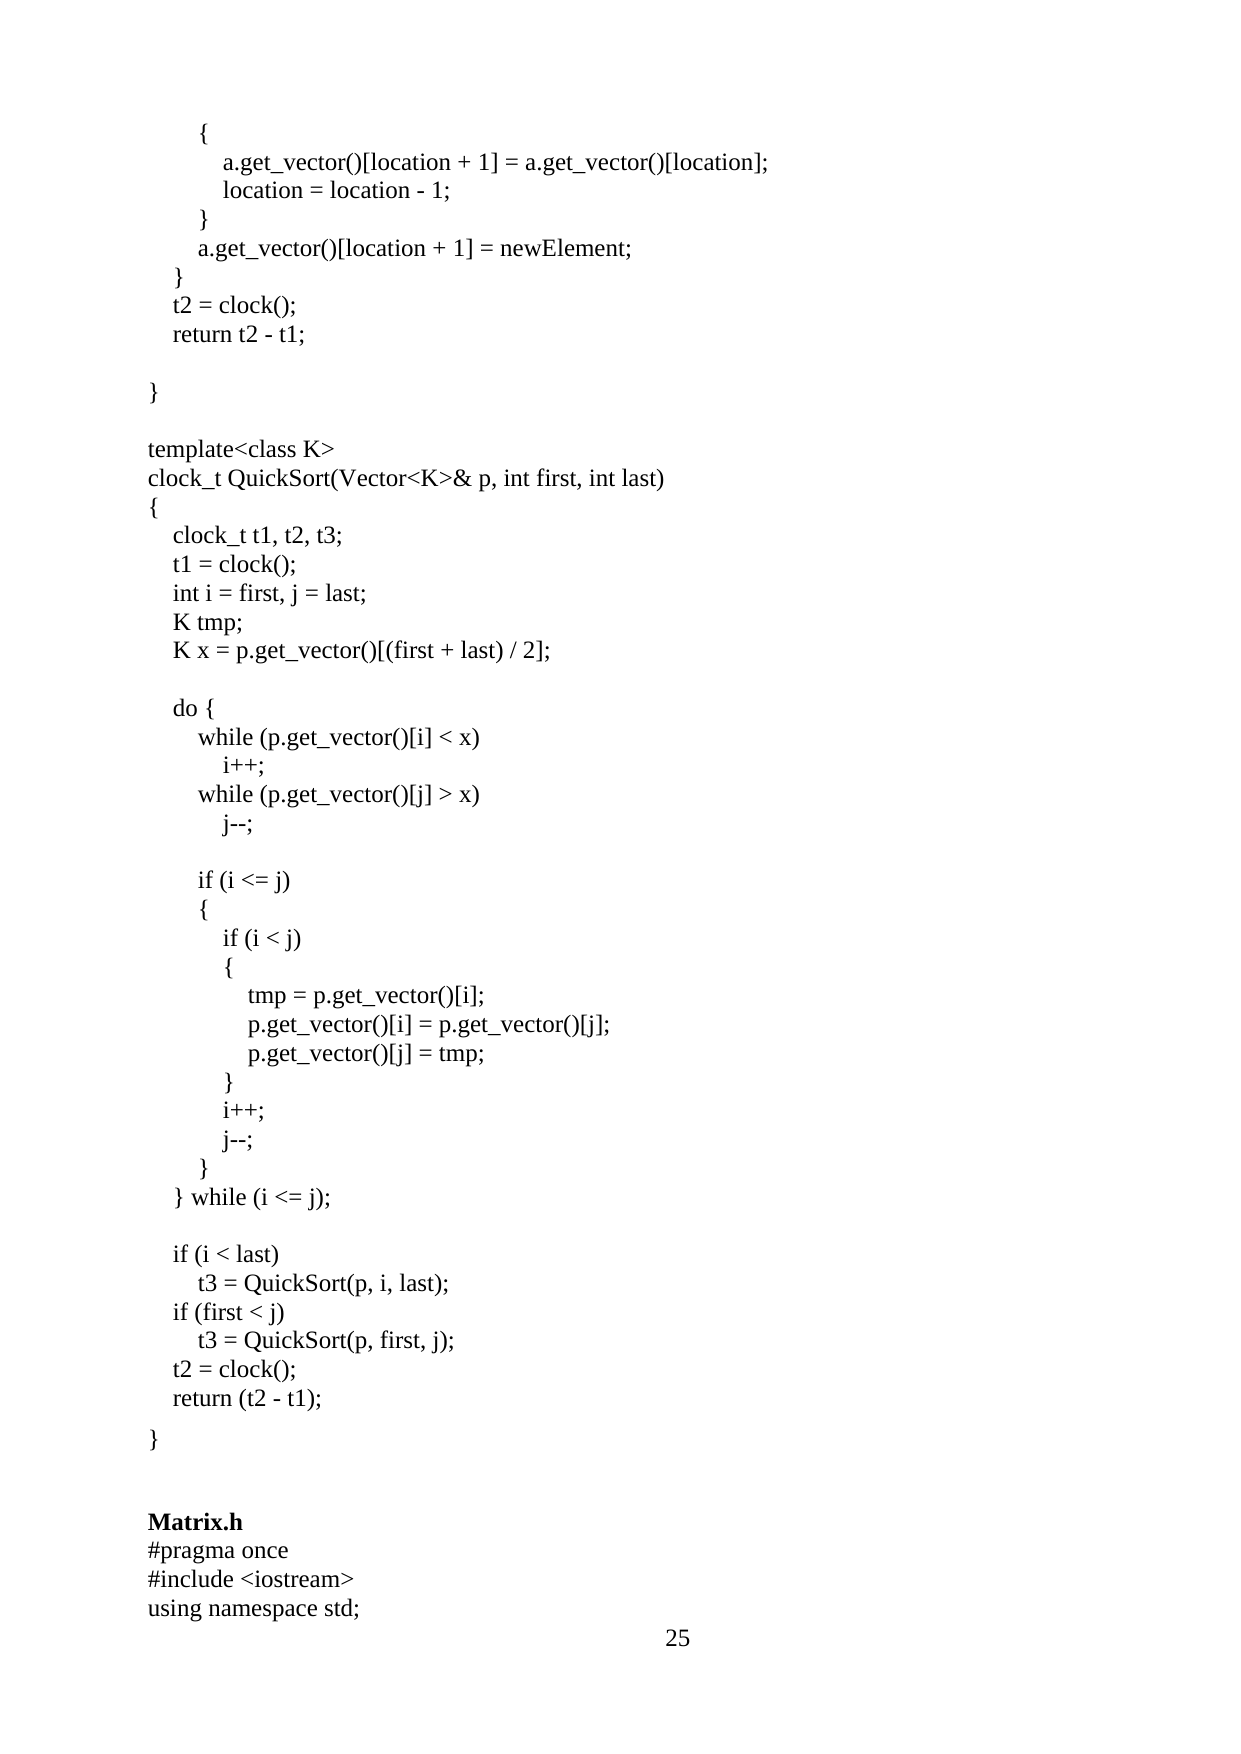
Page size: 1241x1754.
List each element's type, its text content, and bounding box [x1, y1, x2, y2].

text tmp = p.get_vector()[i]; [148, 981, 1152, 1009]
text K tmp; [148, 607, 1152, 636]
text a.get_vector()[location + 1] = a.get_vector()[location]; [148, 147, 1152, 176]
text while (p.get_vector()[j] > x) [148, 779, 1152, 808]
text location = location - 1; [148, 176, 1152, 204]
text if (first < j) [148, 1297, 1152, 1326]
text if (i < j) [148, 923, 1152, 952]
text t2 = clock(); [148, 291, 1152, 319]
text { [148, 952, 1152, 981]
text return (t2 - t1); [148, 1383, 1152, 1412]
text } while (i <= j); [148, 1182, 1152, 1211]
text { [148, 894, 1152, 923]
text } [148, 204, 1152, 233]
text j--; [148, 808, 1152, 837]
text i++; [148, 1096, 1152, 1124]
text } [148, 262, 1152, 291]
text j--; [148, 1124, 1152, 1153]
text while (p.get_vector()[i] < x) [148, 722, 1152, 751]
text t3 = QuickSort(p, first, j); [148, 1326, 1152, 1354]
text t1 = clock(); [148, 549, 1152, 578]
text return t2 - t1; [148, 319, 1152, 348]
text p.get_vector()[j] = tmp; [148, 1038, 1152, 1067]
text clock_t QuickSort(Vector<K>& p, int first, int last) [148, 463, 1152, 492]
text } [148, 1067, 1152, 1096]
text do { [148, 693, 1152, 722]
text { [148, 492, 1152, 521]
text } [148, 377, 1152, 406]
text Matrix.h [148, 1507, 1152, 1536]
text if (i <= j) [148, 866, 1152, 894]
text t3 = QuickSort(p, i, last); [148, 1268, 1152, 1297]
text } [148, 1153, 1152, 1182]
text #pragma once [148, 1536, 1152, 1564]
text clock_t t1, t2, t3; [148, 521, 1152, 549]
text } [148, 1424, 1152, 1453]
text a.get_vector()[location + 1] = newElement; [148, 233, 1152, 262]
text K x = p.get_vector()[(first + last) / 2]; [148, 636, 1152, 664]
text int i = first, j = last; [148, 578, 1152, 607]
text p.get_vector()[i] = p.get_vector()[j]; [148, 1009, 1152, 1038]
text { [148, 118, 1152, 147]
text if (i < last) [148, 1239, 1152, 1268]
text t2 = clock(); [148, 1354, 1152, 1383]
text i++; [148, 751, 1152, 779]
text template<class K> [148, 434, 1152, 463]
text #include <iostream> [148, 1564, 1152, 1593]
text using namespace std; [148, 1593, 1152, 1622]
